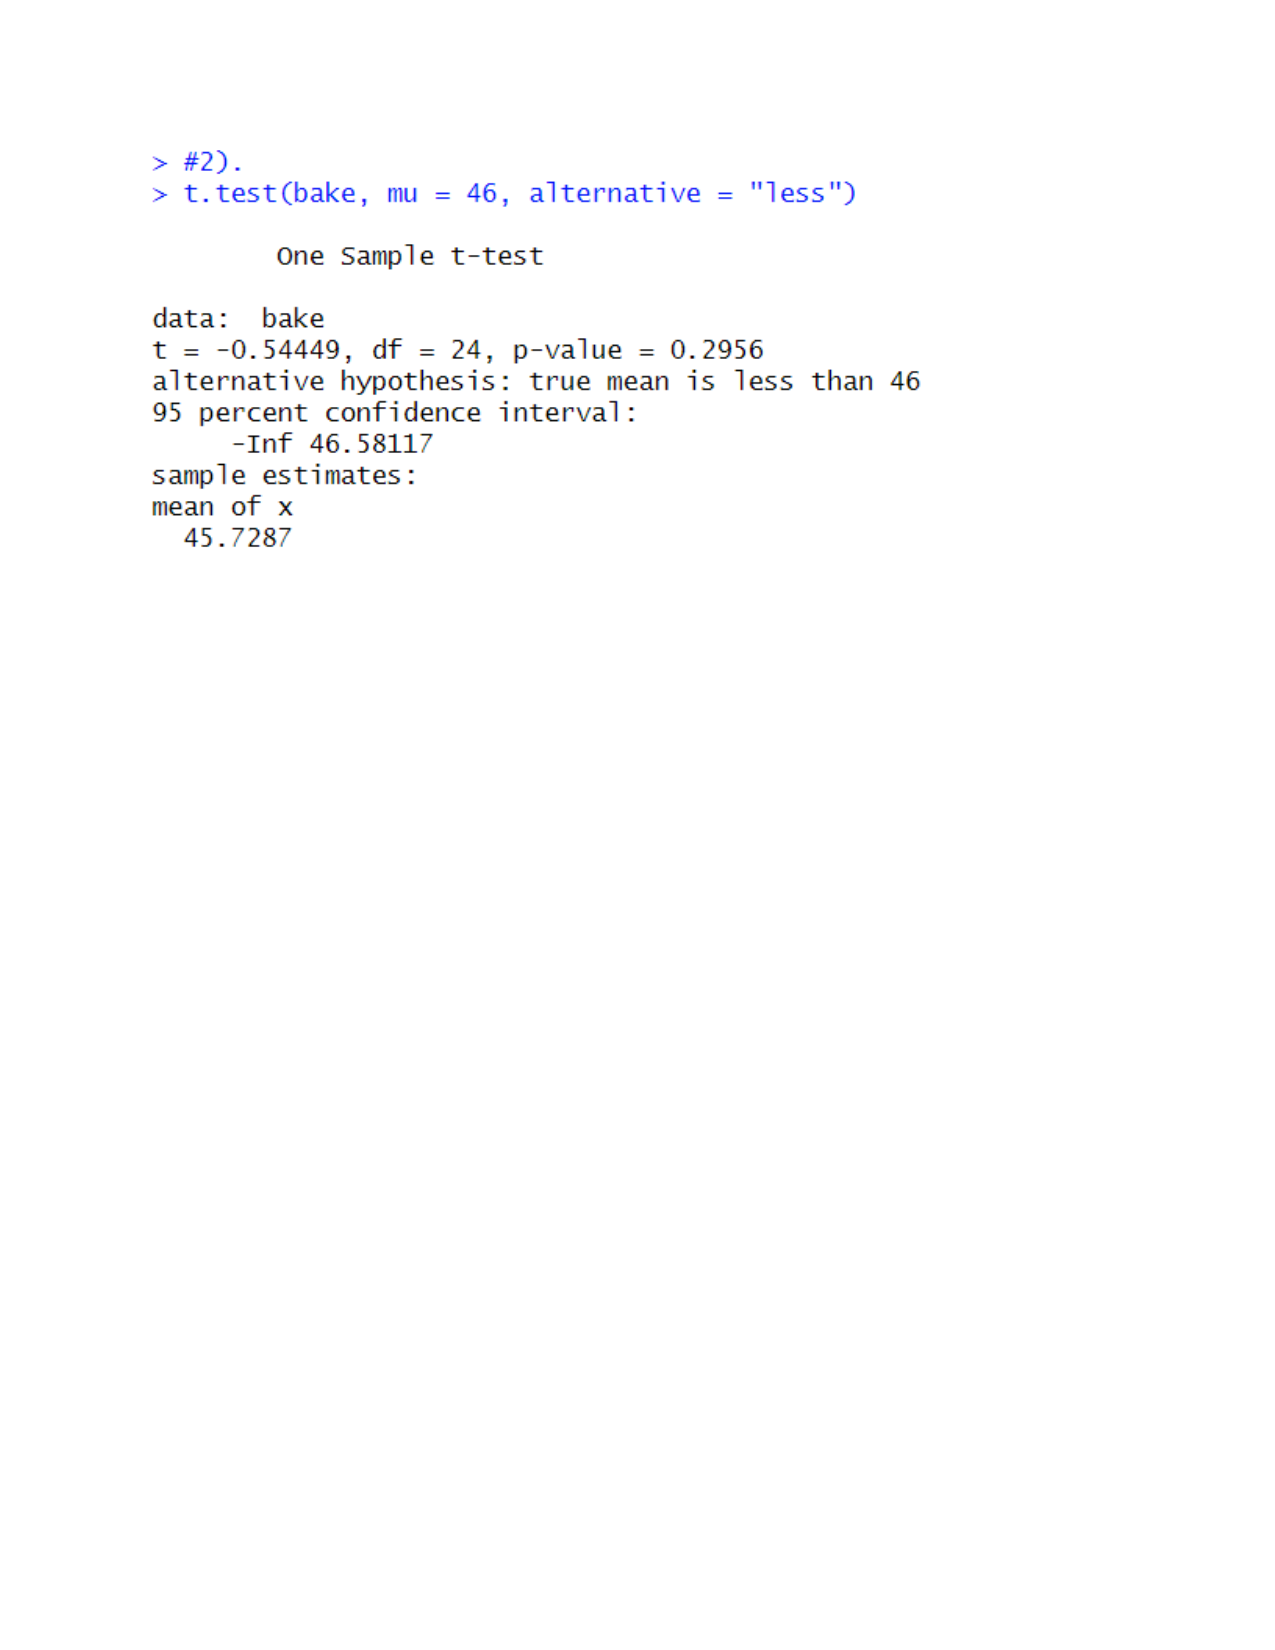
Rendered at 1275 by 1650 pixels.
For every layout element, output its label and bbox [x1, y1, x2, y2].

picture [150, 150, 991, 558]
